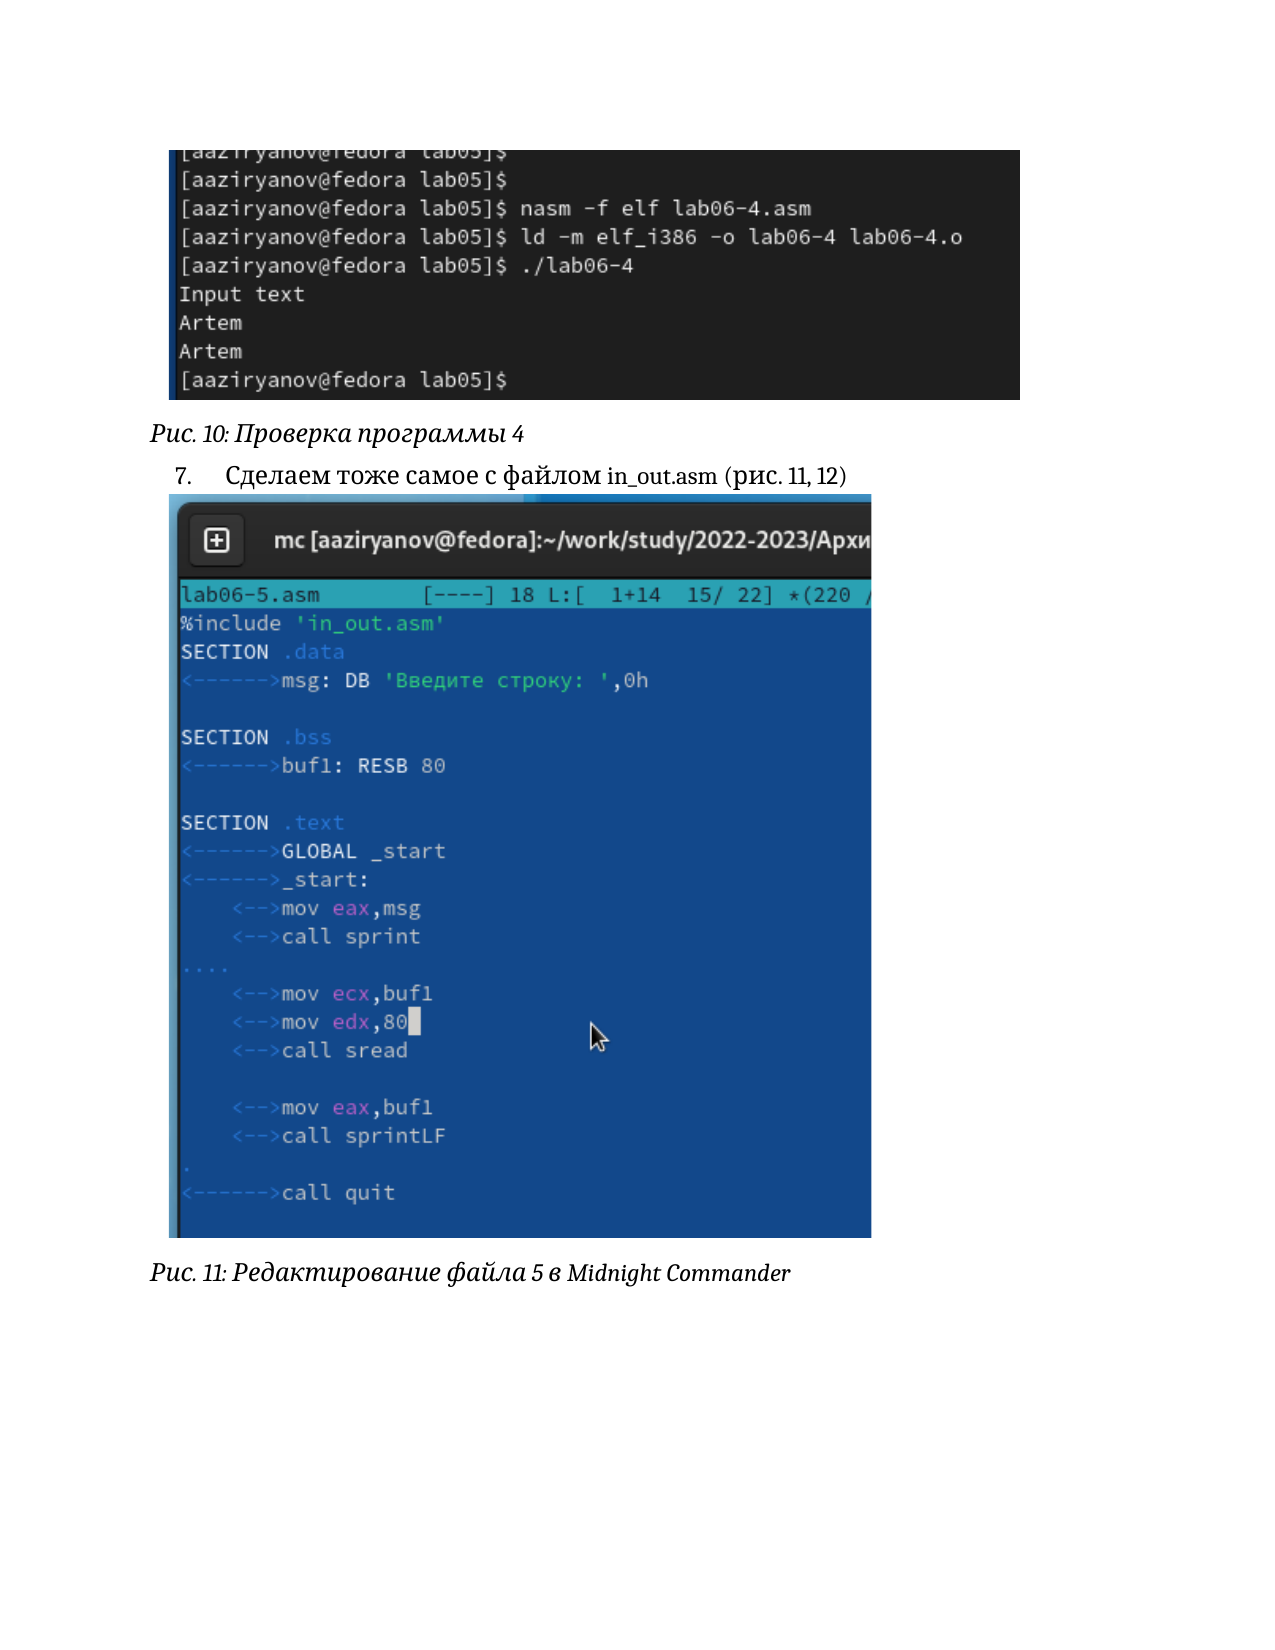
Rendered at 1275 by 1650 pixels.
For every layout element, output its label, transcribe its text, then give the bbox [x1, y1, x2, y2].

picture [168, 494, 872, 1238]
list Сделаем тоже самое с файлом in_out.asm (рис. 11, 12) [175, 462, 1125, 490]
text Рис. 10: Проверка программы 4 [150, 420, 1125, 449]
text Рис. 11: Редактирование файла 5 в Midnight Commander [150, 1258, 1125, 1287]
picture [168, 150, 1020, 400]
